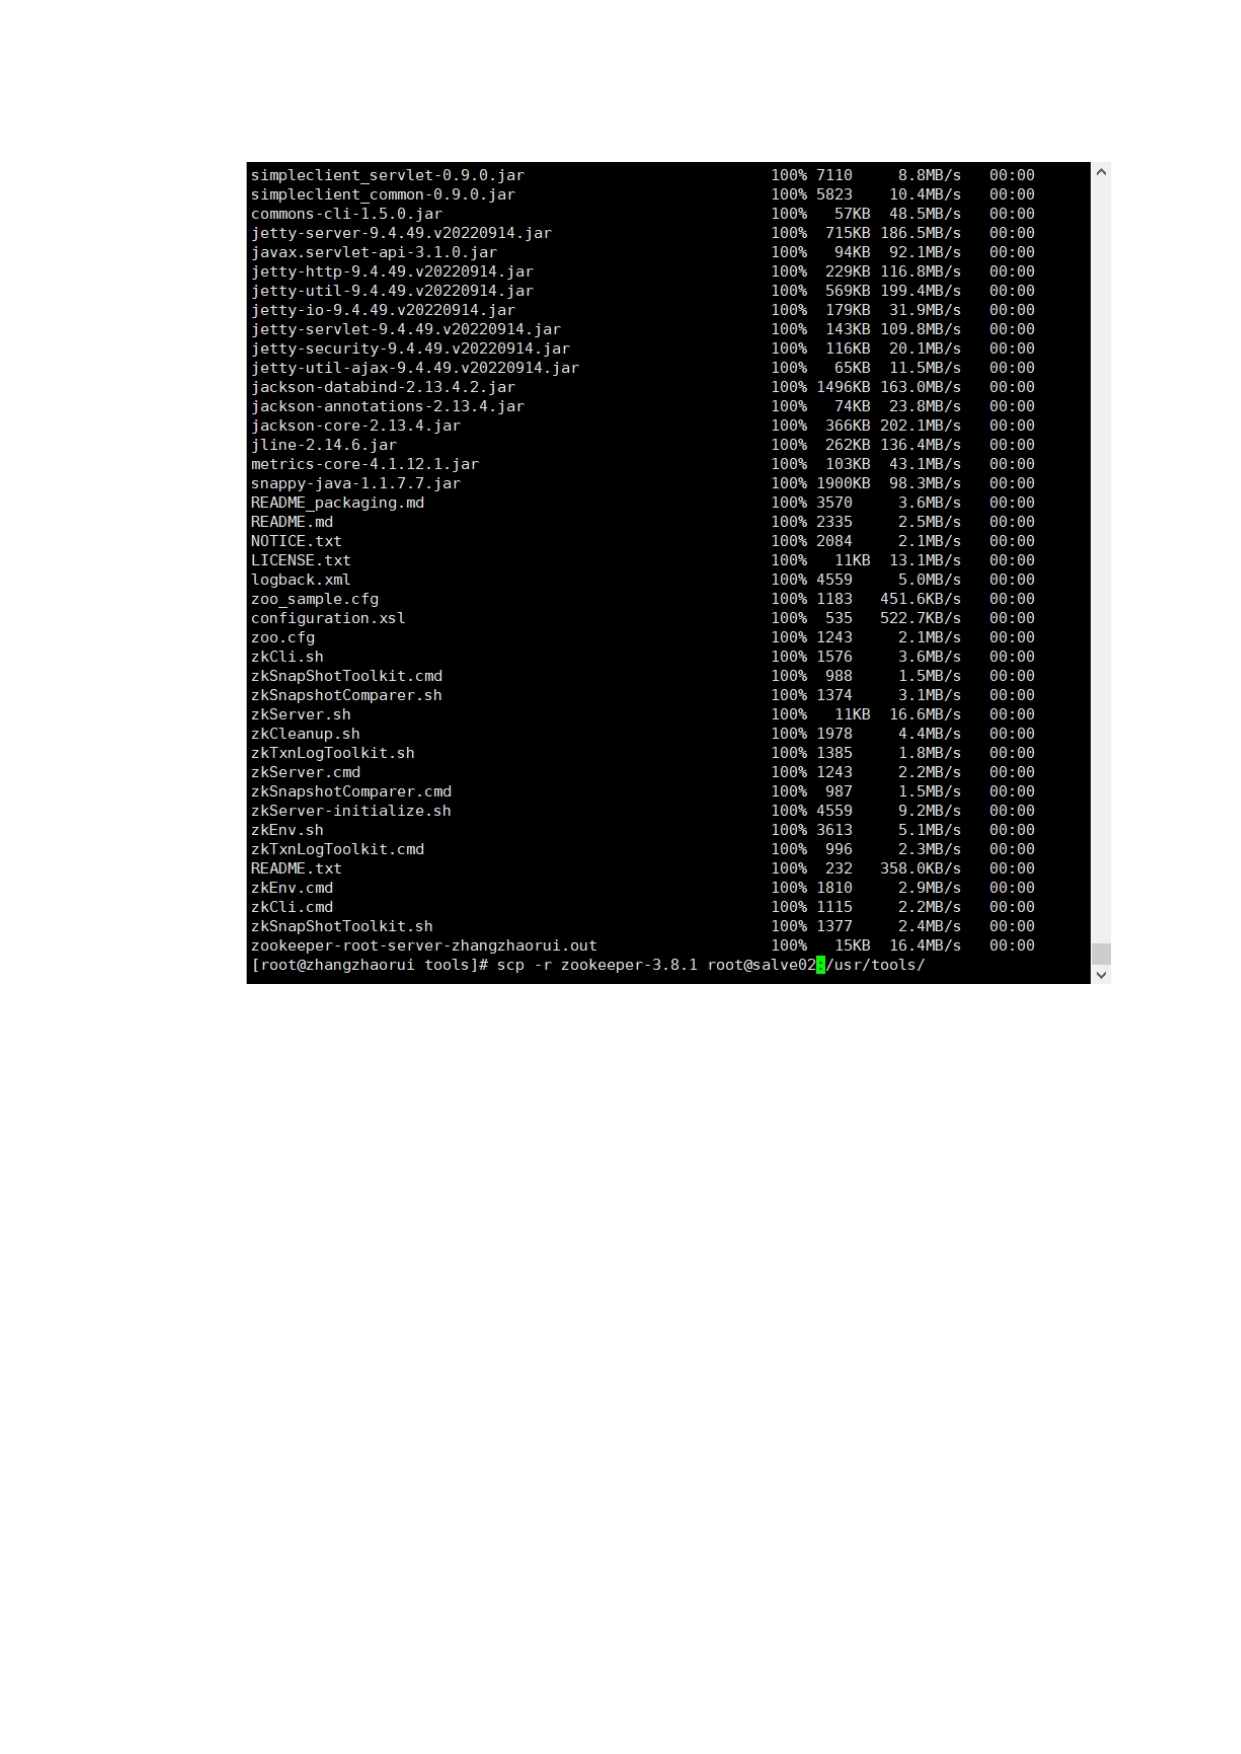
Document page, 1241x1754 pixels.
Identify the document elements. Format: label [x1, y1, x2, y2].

picture [246, 162, 1112, 984]
